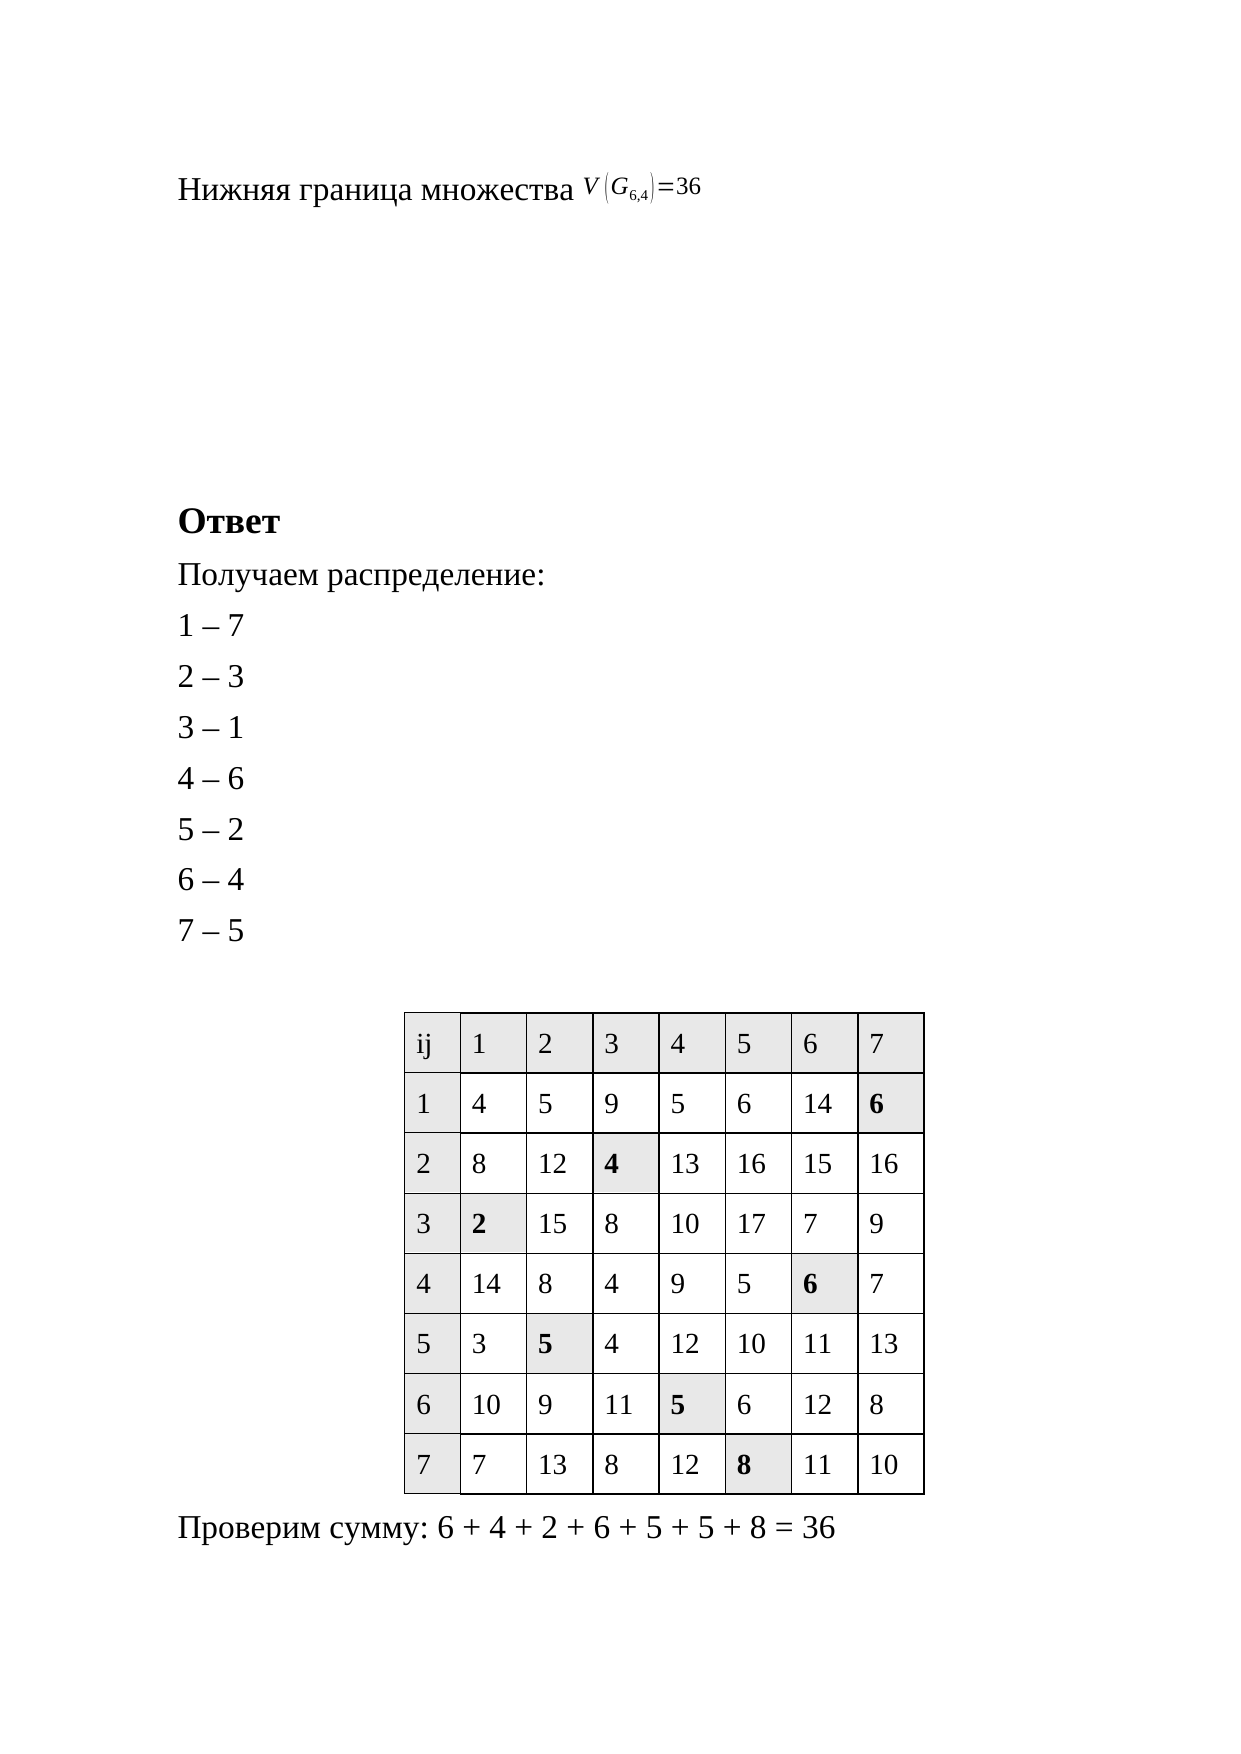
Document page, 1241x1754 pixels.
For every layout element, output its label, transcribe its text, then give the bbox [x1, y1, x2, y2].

table_cell 10 [726, 1314, 791, 1373]
table_cell 11 [594, 1374, 658, 1433]
table_cell 8 [859, 1374, 923, 1433]
table_cell 11 [792, 1314, 857, 1373]
text 2 – 3 [177, 656, 1152, 694]
text 1 – 7 [177, 605, 1152, 644]
text Нижняя граница множества [177, 169, 1152, 207]
table_cell 7 [461, 1435, 526, 1493]
table_header 3 [594, 1014, 658, 1072]
table_cell 4 [461, 1074, 526, 1132]
table_cell 15 [792, 1134, 857, 1192]
table_header 1 [461, 1014, 526, 1072]
table_header ij [405, 1013, 460, 1072]
table_cell 17 [726, 1194, 791, 1252]
table_cell 15 [527, 1194, 592, 1252]
table_cell 8 [594, 1435, 658, 1493]
text Получаем распределение: [177, 554, 1152, 593]
table_cell 5 [527, 1314, 592, 1373]
table_cell 7 [859, 1254, 923, 1313]
table_cell 4 [594, 1314, 658, 1373]
table_cell 13 [859, 1314, 923, 1373]
table_cell 5 [726, 1254, 791, 1313]
text 5 – 2 [177, 809, 1152, 847]
table_cell 6 [726, 1074, 791, 1132]
table_cell 8 [726, 1435, 791, 1493]
table_cell 5 [405, 1314, 460, 1373]
table_cell 2 [461, 1194, 526, 1252]
table_cell 12 [660, 1314, 725, 1373]
table_cell 3 [461, 1314, 526, 1373]
table_cell 2 [405, 1133, 460, 1192]
table_cell 4 [594, 1254, 658, 1313]
table_cell 1 [405, 1073, 460, 1132]
table_cell 12 [660, 1435, 725, 1493]
table_cell 5 [660, 1074, 725, 1132]
table_header 6 [792, 1014, 857, 1072]
table_cell 10 [859, 1435, 923, 1493]
table_cell 10 [461, 1374, 526, 1433]
table_cell 9 [527, 1374, 592, 1433]
table_cell 10 [660, 1194, 725, 1252]
table_cell 7 [405, 1434, 460, 1493]
table_cell 9 [660, 1254, 725, 1313]
table_cell 8 [594, 1194, 658, 1252]
table_cell 9 [594, 1074, 658, 1132]
table_cell 9 [859, 1194, 923, 1252]
table_header 2 [527, 1014, 592, 1072]
text 6 – 4 [177, 859, 1152, 898]
table_cell 14 [461, 1254, 526, 1313]
table_cell 5 [527, 1074, 592, 1132]
text Проверим сумму: 6 + 4 + 2 + 6 + 5 + 5 + 8 = 36 [177, 1507, 1152, 1545]
table_cell 7 [792, 1194, 857, 1252]
table_cell 11 [792, 1435, 857, 1493]
table_header 5 [726, 1014, 791, 1072]
text 7 – 5 [177, 910, 1152, 949]
table_cell 16 [859, 1134, 923, 1192]
text 4 – 6 [177, 758, 1152, 796]
table_cell 6 [859, 1074, 923, 1132]
text Ответ [177, 499, 1152, 542]
table_cell 6 [726, 1374, 791, 1433]
table_cell 4 [405, 1254, 460, 1313]
table_cell 16 [726, 1134, 791, 1192]
table_cell 6 [792, 1254, 857, 1313]
table_cell 12 [527, 1134, 592, 1192]
table_cell 3 [405, 1194, 460, 1252]
table_cell 5 [660, 1374, 725, 1433]
table_header 7 [859, 1014, 923, 1072]
table_cell 8 [461, 1134, 526, 1192]
table_cell 13 [660, 1134, 725, 1192]
table_cell 13 [527, 1435, 592, 1493]
table_cell 12 [792, 1374, 857, 1433]
table_header 4 [660, 1014, 725, 1072]
table_cell 4 [594, 1134, 658, 1192]
table_cell 6 [405, 1374, 460, 1433]
text 3 – 1 [177, 707, 1152, 745]
table_cell 8 [527, 1254, 592, 1313]
table_cell 14 [792, 1074, 857, 1132]
